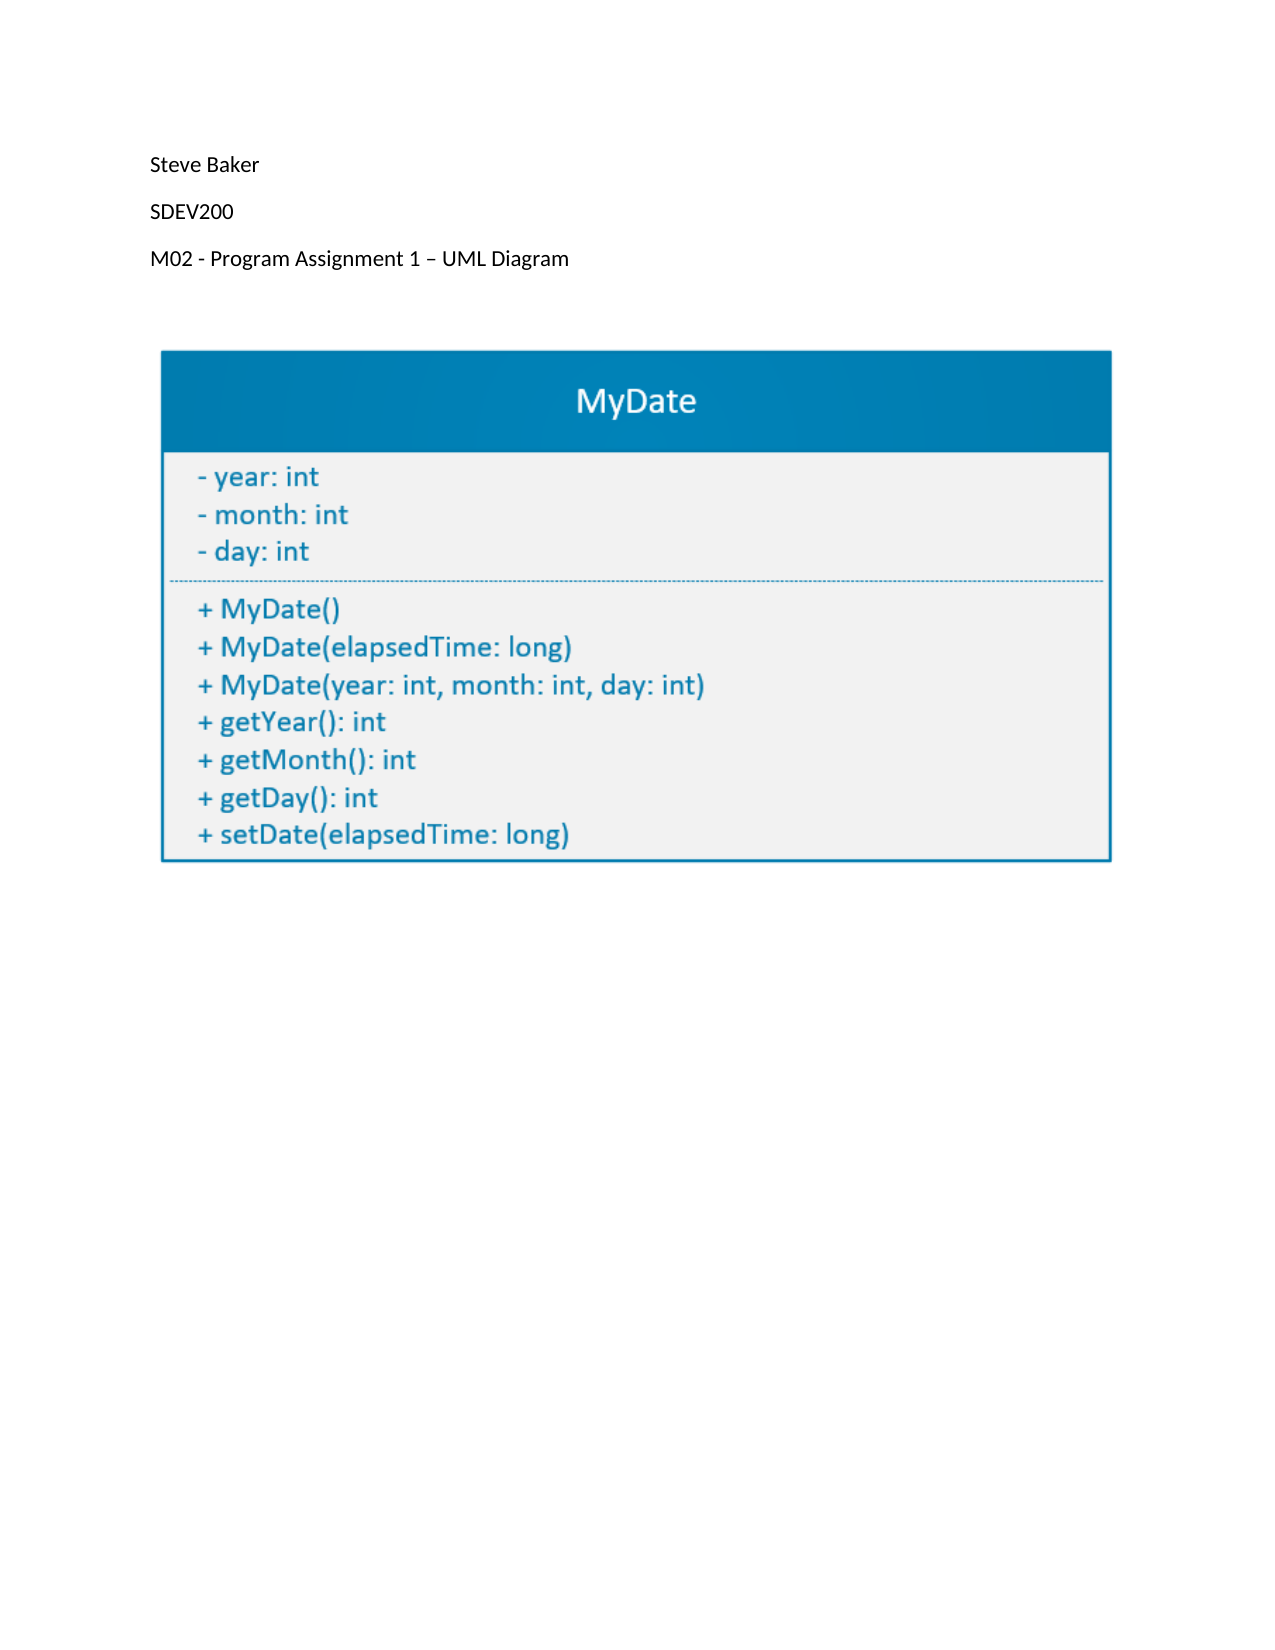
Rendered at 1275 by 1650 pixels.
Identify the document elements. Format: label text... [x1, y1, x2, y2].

text SDEV200 [150, 197, 1125, 225]
text M02 - Program Assignment 1 – UML Diagram [150, 244, 1125, 272]
text Steve Baker [150, 150, 1125, 178]
picture [150, 337, 1125, 875]
